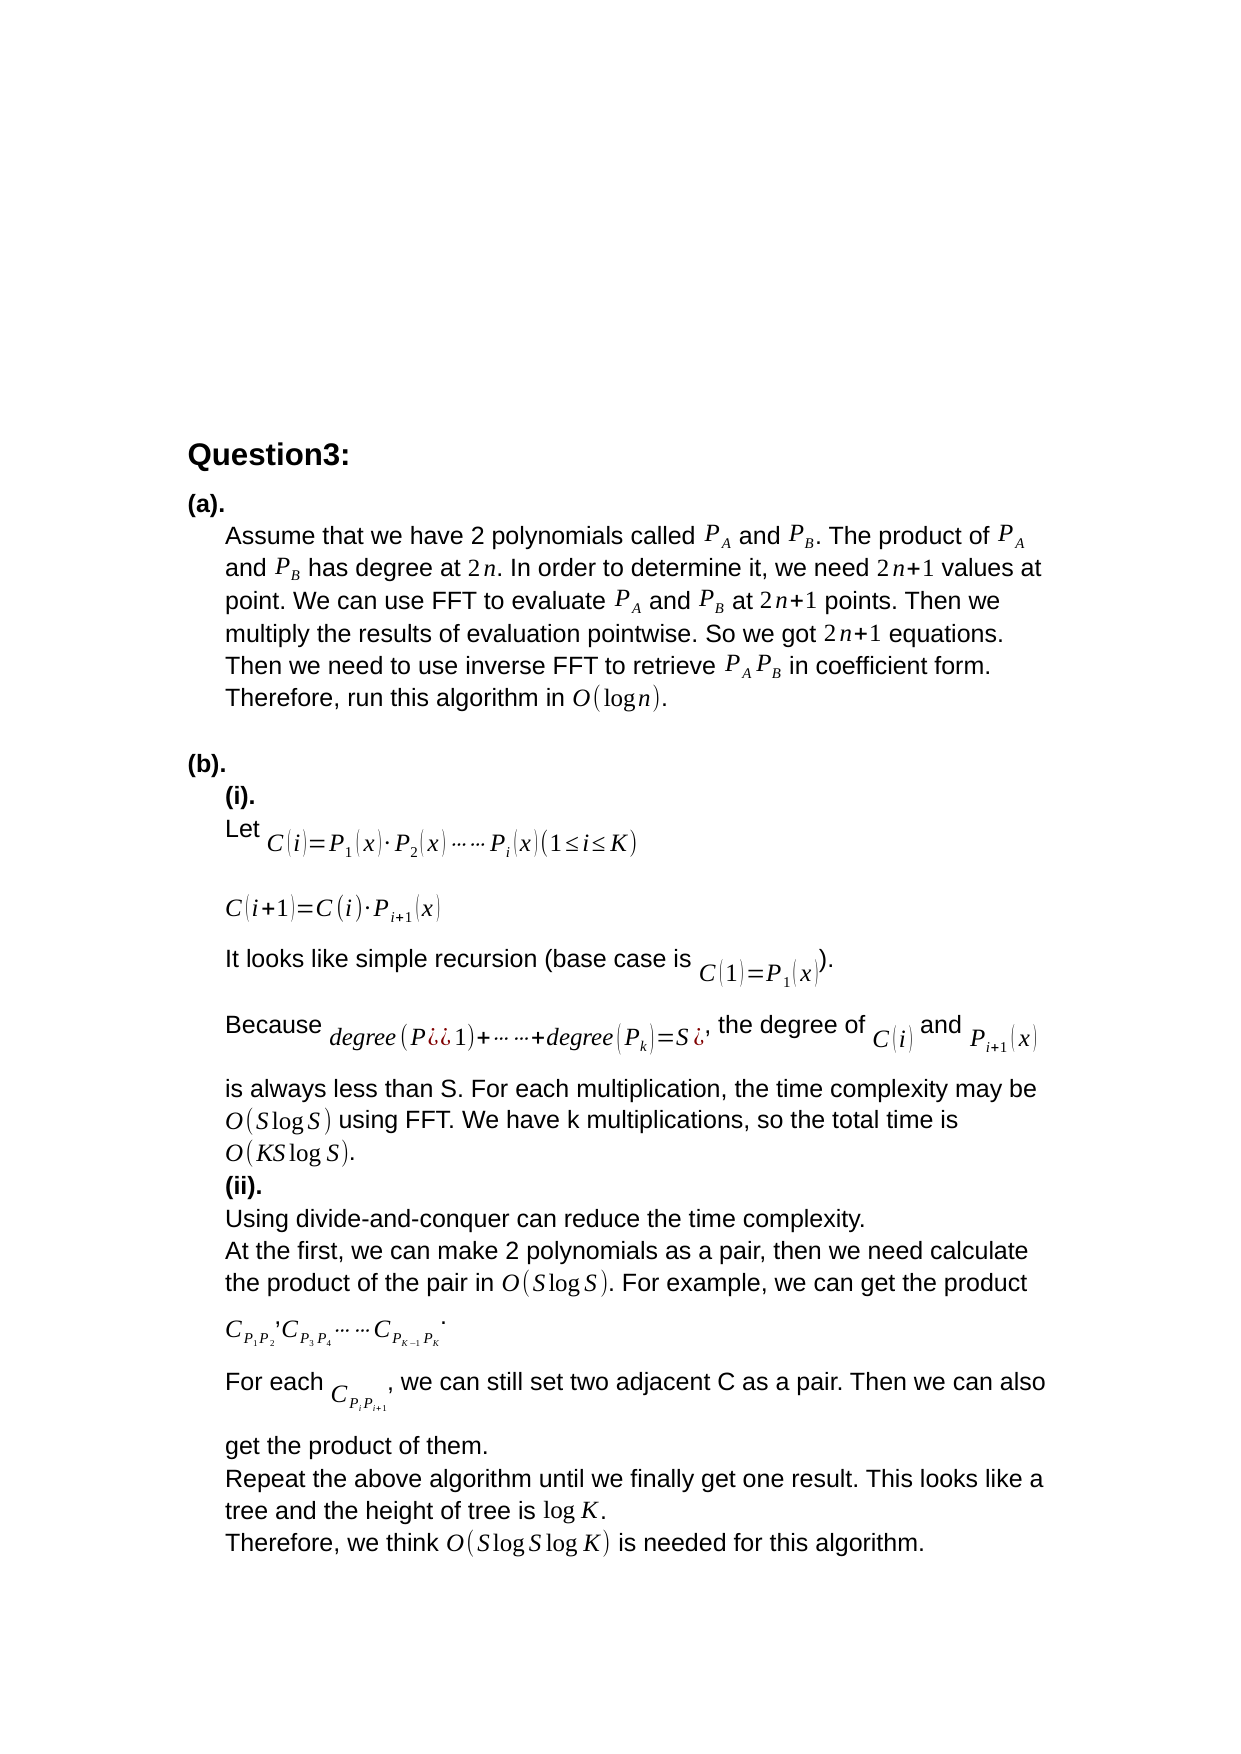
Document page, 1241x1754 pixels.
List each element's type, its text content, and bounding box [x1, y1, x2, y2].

text (i). [225, 779, 1053, 812]
text (ii). [225, 1169, 1053, 1202]
text Assume that we have 2 polynomials called and . The product of and has degree at . In order to determine it, we need values at point. We can use FFT to evaluate and at points. Then we multiply the results of evaluation pointwise. So we got equations. Then we need to use inverse FFT to retrieve in coefficient form. Therefore, run this algorithm in . [225, 519, 1053, 714]
text At the first, we can make 2 polynomials as a pair, then we need calculate the product of the pair in . For example, we can get the product ,. [225, 1234, 1053, 1364]
text Let [225, 812, 1053, 877]
text Because , the degree of and is always less than S. For each multiplication, the time complexity may be using FFT. We have k multiplications, so the total time is . [225, 1007, 1053, 1169]
text For each , we can still set two adjacent C as a pair. Then we can also get the product of them. [225, 1364, 1053, 1462]
text (b). [187, 747, 1053, 779]
text It looks like simple recursion (base case is ). [225, 942, 1053, 1007]
text Therefore, we think is needed for this algorithm. [225, 1527, 1053, 1559]
text Using divide-and-conquer can reduce the time complexity. [225, 1202, 1053, 1234]
text Repeat the above algorithm until we finally get one result. This looks like a tree and the height of tree is . [225, 1462, 1053, 1527]
text Question3: [187, 422, 1053, 487]
text (a). [187, 487, 1053, 519]
